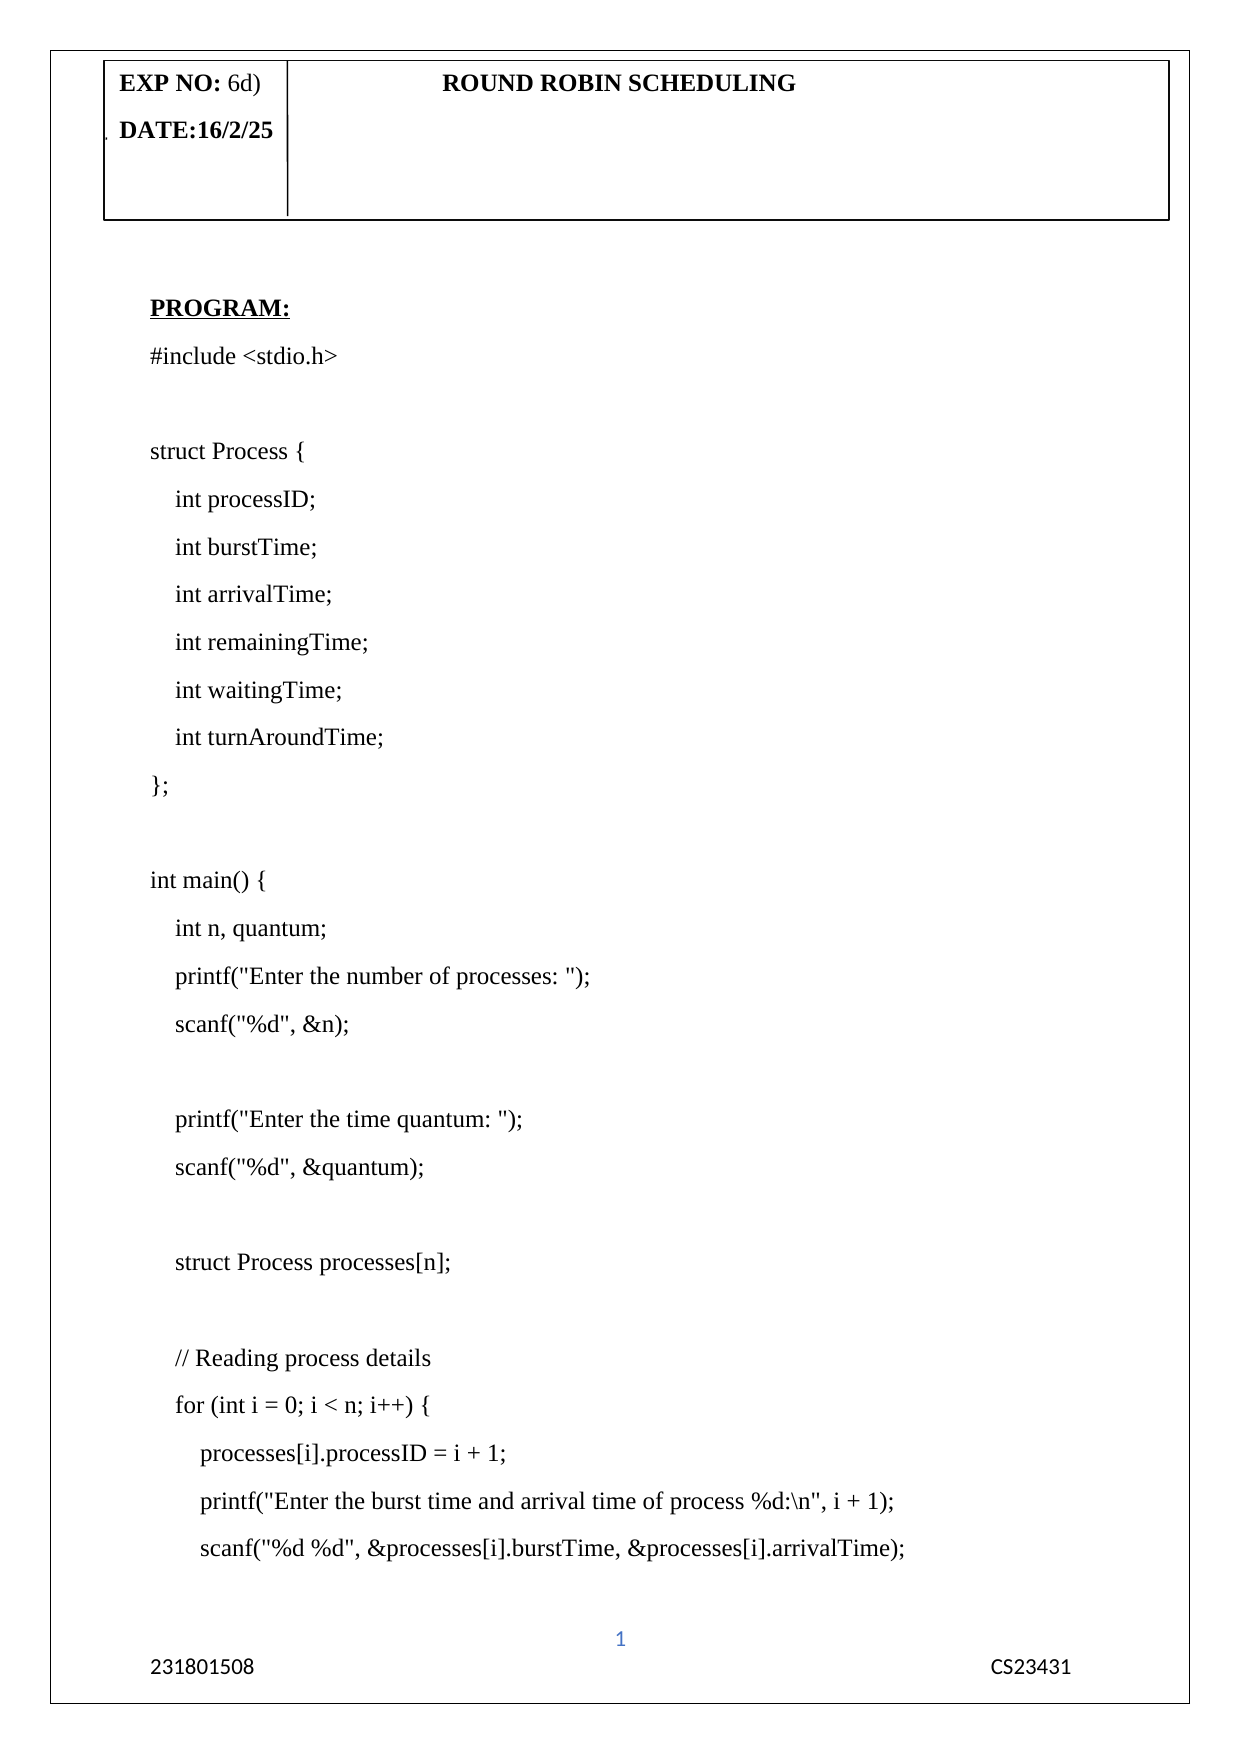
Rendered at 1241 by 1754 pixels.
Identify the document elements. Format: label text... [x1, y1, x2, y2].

text printf("Enter the time quantum: "); [150, 1104, 1090, 1133]
text // Reading process details [150, 1343, 1090, 1371]
text scanf("%d", &n); [150, 1009, 1090, 1037]
text }; [150, 770, 1090, 799]
text scanf("%d %d", &processes[i].burstTime, &processes[i].arrivalTime); [150, 1533, 1090, 1562]
text scanf("%d", &quantum); [150, 1152, 1090, 1181]
text int remainingTime; [150, 627, 1090, 656]
text #include <stdio.h> [150, 341, 1090, 369]
text int processID; [150, 484, 1090, 513]
text printf("Enter the number of processes: "); [150, 961, 1090, 990]
text printf("Enter the burst time and arrival time of process %d:\n", i + 1); [150, 1486, 1090, 1514]
text struct Process { [150, 436, 1090, 465]
text processes[i].processID = i + 1; [150, 1438, 1090, 1467]
text int n, quantum; [150, 913, 1090, 942]
text int main() { [150, 866, 1090, 894]
text PROGRAM: [150, 293, 1090, 322]
text for (int i = 0; i < n; i++) { [150, 1390, 1090, 1419]
text int waitingTime; [150, 675, 1090, 703]
text int turnAroundTime; [150, 722, 1090, 751]
text struct Process processes[n]; [150, 1247, 1090, 1276]
text int arrivalTime; [150, 579, 1090, 608]
text int burstTime; [150, 532, 1090, 560]
